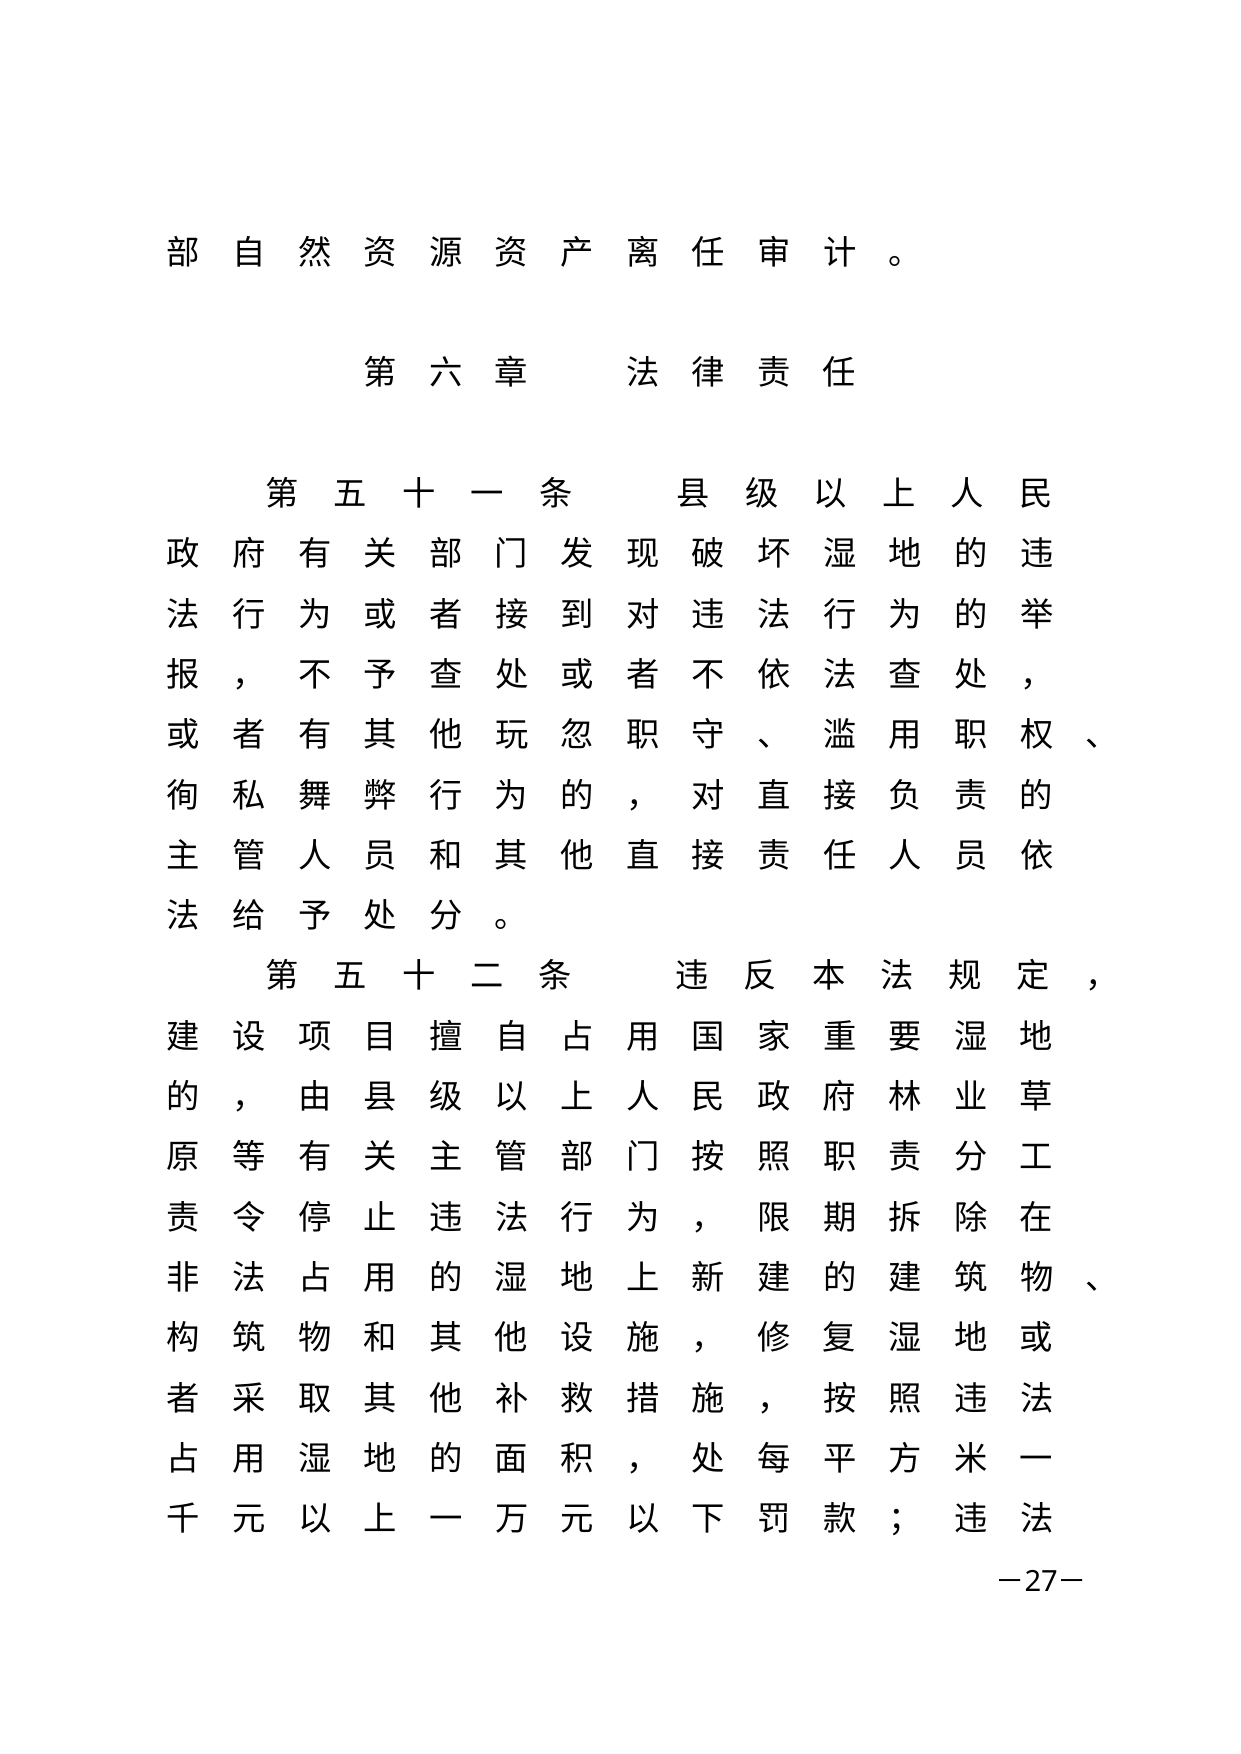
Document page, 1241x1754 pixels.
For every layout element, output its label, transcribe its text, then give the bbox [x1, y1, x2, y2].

text 第六章 法律责任 [167, 340, 1085, 400]
text 第五十一条 县级以上人民政府有关部门发现破坏湿地的违法行为或者接到对违法行为的举报，不予查处或者不依法查处，或者有其他玩忽职守、滥用职权、徇私舞弊行为的，对直接负责的主管人员和其他直接责任人员依法给予处分。 [167, 461, 1085, 943]
text 第五十条 湿地的保护、修复和管理情况，应当纳入领导干部自然资源资产离任审计。 [167, 219, 1085, 280]
